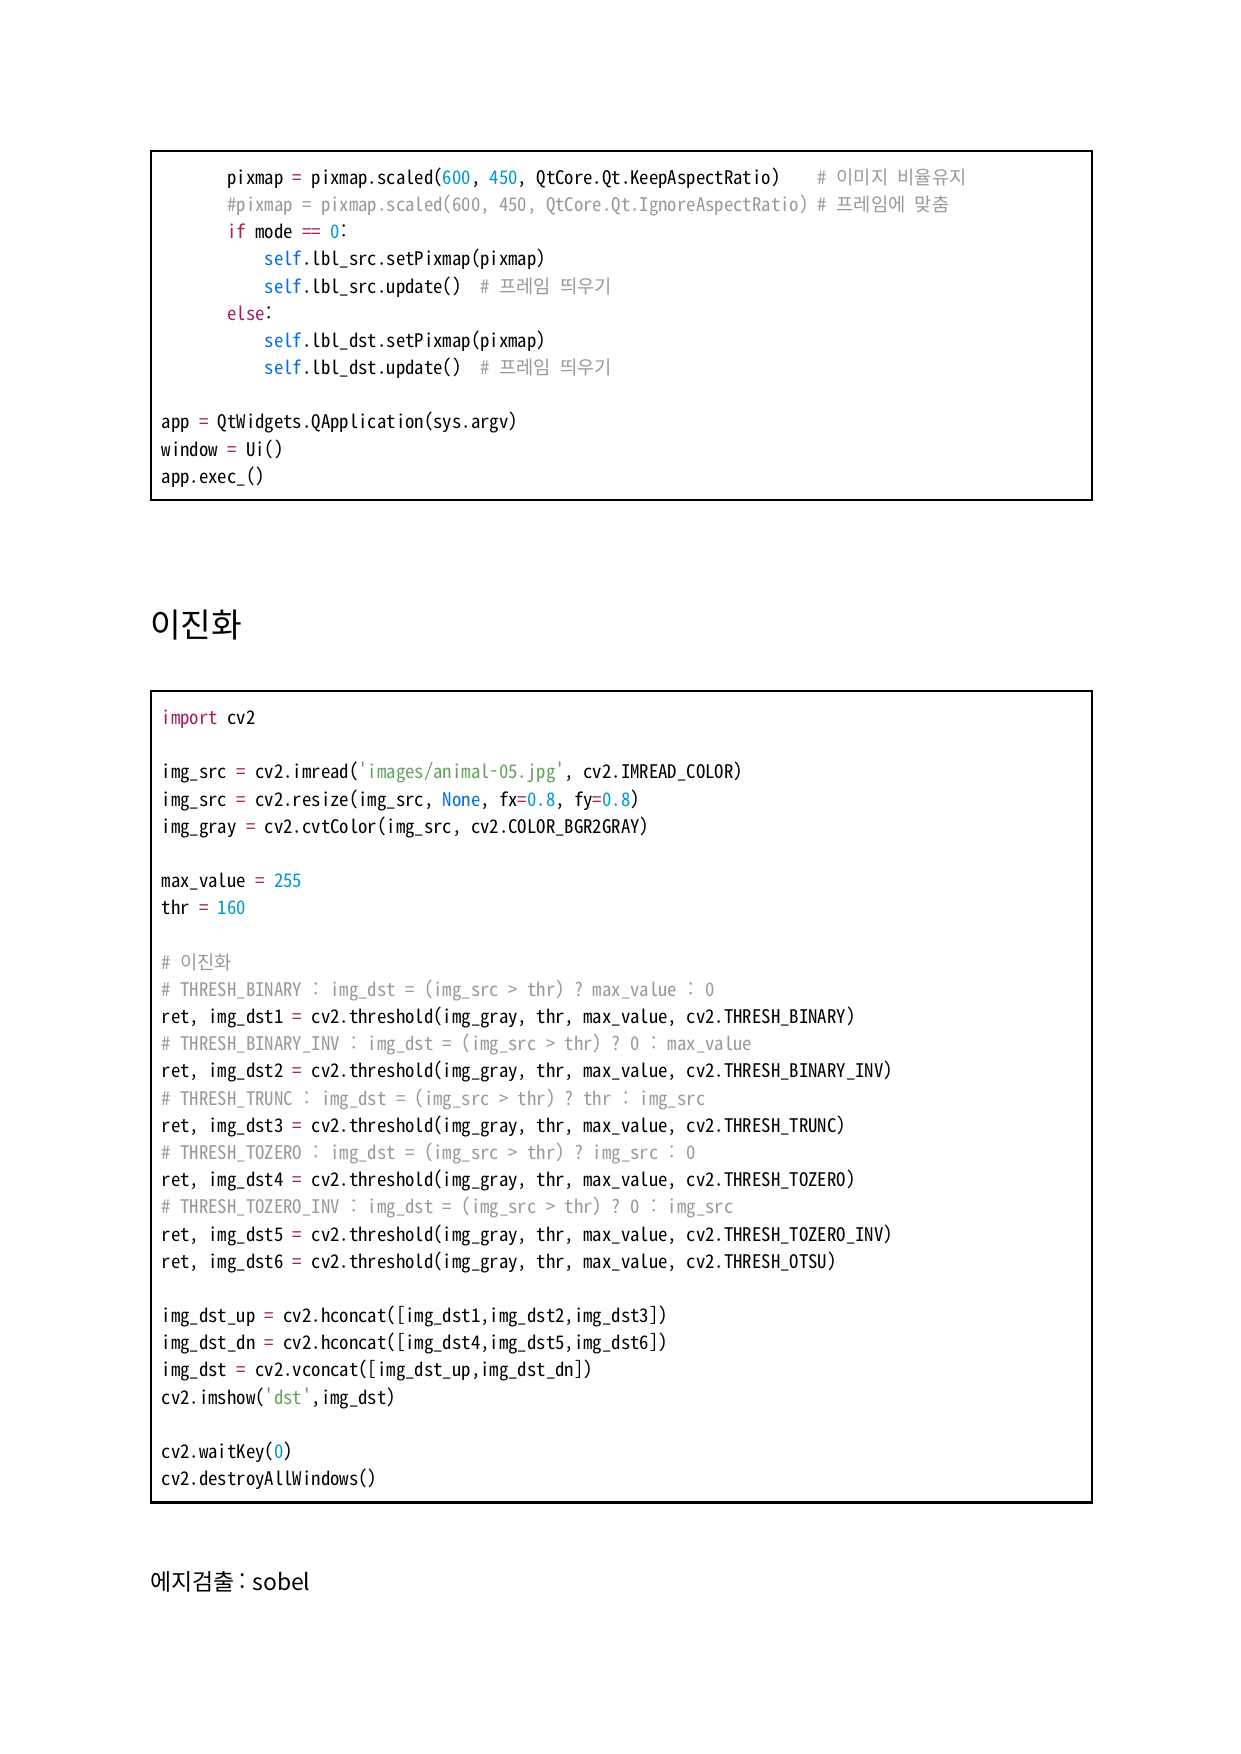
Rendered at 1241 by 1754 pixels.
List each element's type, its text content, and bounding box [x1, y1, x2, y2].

table_header import cv2 img_src = cv2.imread('images/animal-05.jpg', cv2.IMREAD_COLOR) img_src = cv2.resize(img_src, None, fx=0.8, fy=0.8) img_gray = cv2.cvtColor(img_src, cv2.COLOR_BGR2GRAY) max_value = 255 thr = 160 # 이진화 # THRESH_BINARY : img_dst = (img_src > thr) ? max_value : 0 ret, img_dst1 = cv2.threshold(img_gray, thr, max_value, cv2.THRESH_BINARY) # THRESH_BINARY_INV : img_dst = (img_src > thr) ? 0 : max_value ret, img_dst2 = cv2.threshold(img_gray, thr, max_value, cv2.THRESH_BINARY_INV) # THRESH_TRUNC : img_dst = (img_src > thr) ? thr : img_src ret, img_dst3 = cv2.threshold(img_gray, thr, max_value, cv2.THRESH_TRUNC) # THRESH_TOZERO : img_dst = (img_src > thr) ? img_src : 0 ret, img_dst4 = cv2.threshold(img_gray, thr, max_value, cv2.THRESH_TOZERO) # THRESH_TOZERO_INV : img_dst = (img_src > thr) ? 0 : img_src ret, img_dst5 = cv2.threshold(img_gray, thr, max_value, cv2.THRESH_TOZERO_INV) ret, img_dst6 = cv2.threshold(img_gray, thr, max_value, cv2.THRESH_OTSU) img_dst_up = cv2.hconcat([img_dst1,img_dst2,img_dst3]) img_dst_dn = cv2.hconcat([img_dst4,img_dst5,img_dst6]) img_dst = cv2.vconcat([img_dst_up,img_dst_dn]) cv2.imshow('dst',img_dst) cv2.waitKey(0) cv2.destroyAllWindows() [152, 692, 1091, 1501]
text 에지검출 : sobel [150, 1564, 1090, 1597]
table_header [152, 152, 1091, 499]
subtitle 이진화 [150, 599, 1090, 647]
